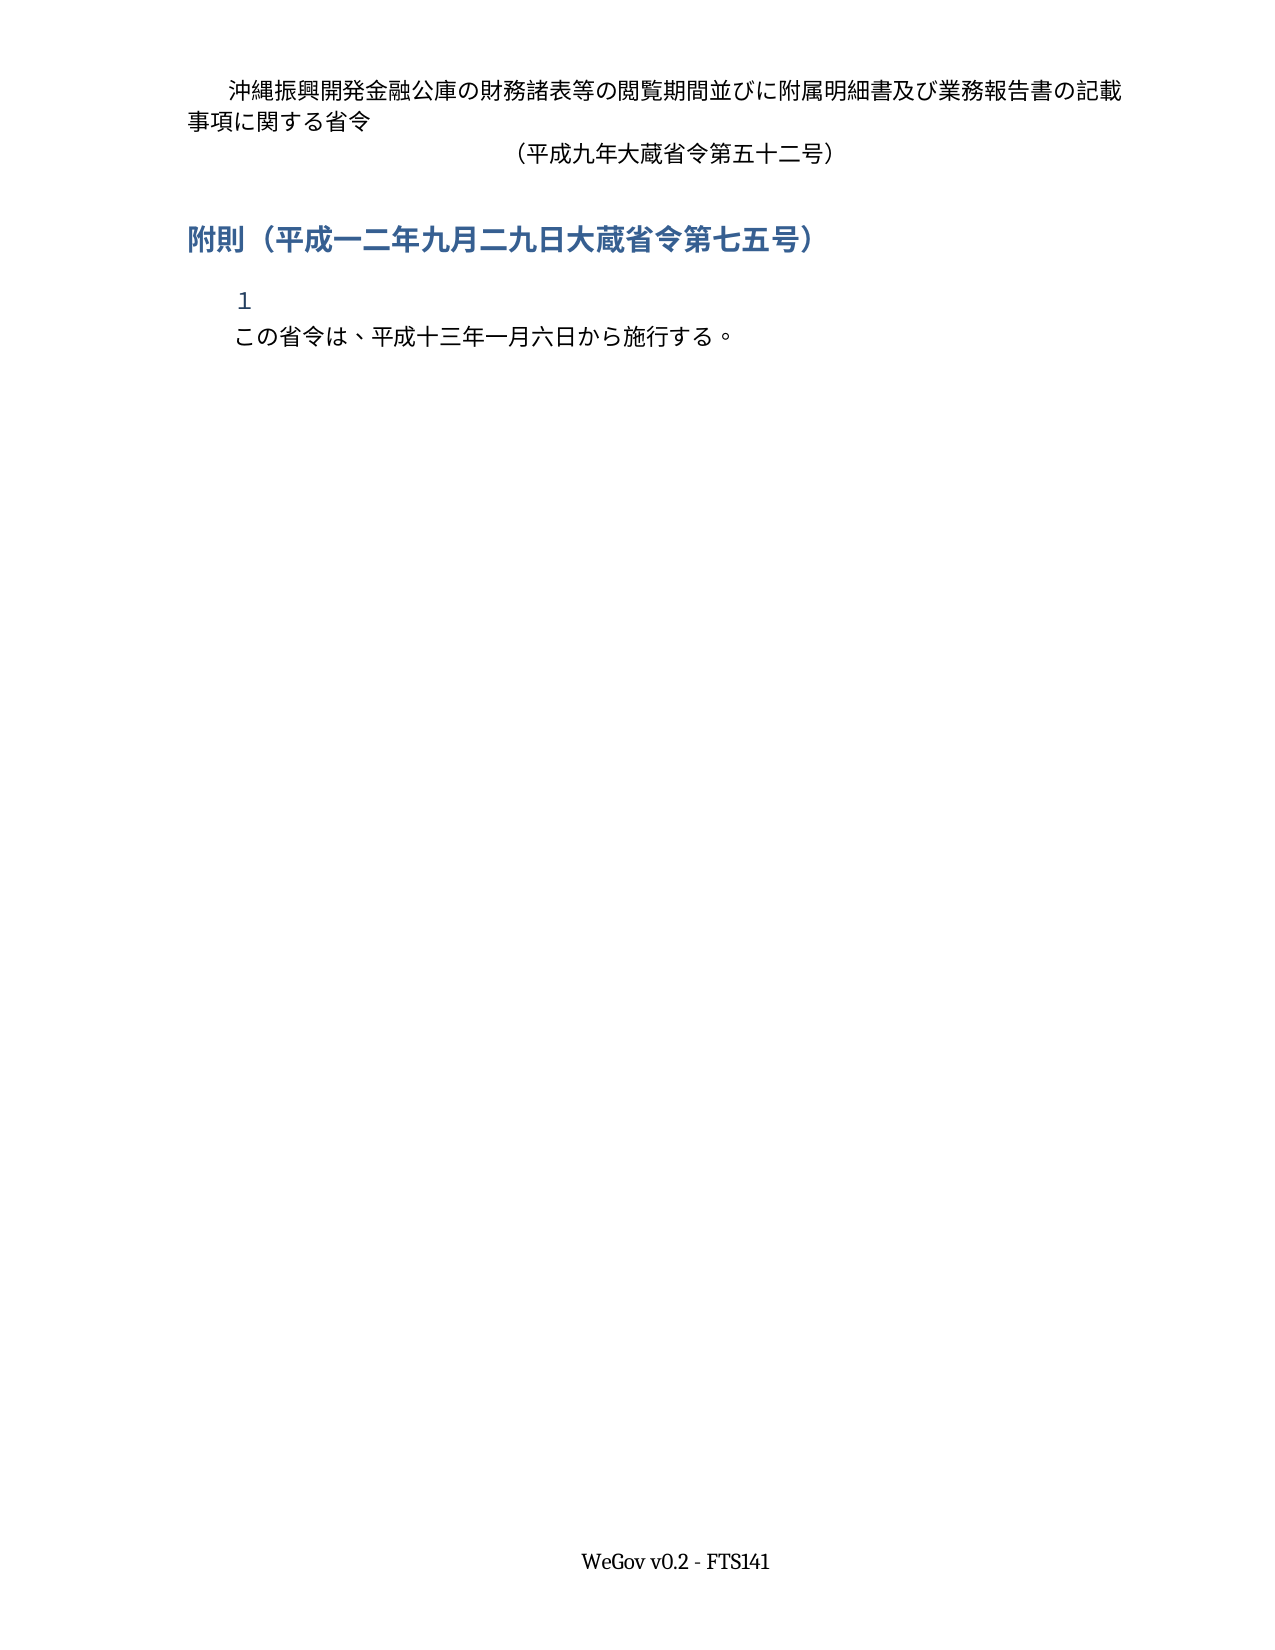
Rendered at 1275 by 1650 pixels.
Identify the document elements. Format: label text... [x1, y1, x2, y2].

text この省令は、平成十三年一月六日から施行する。 [233, 321, 1087, 352]
subtitle １ [233, 285, 1087, 316]
subtitle 附則（平成一二年九月二九日大蔵省令第七五号） [187, 219, 1087, 258]
